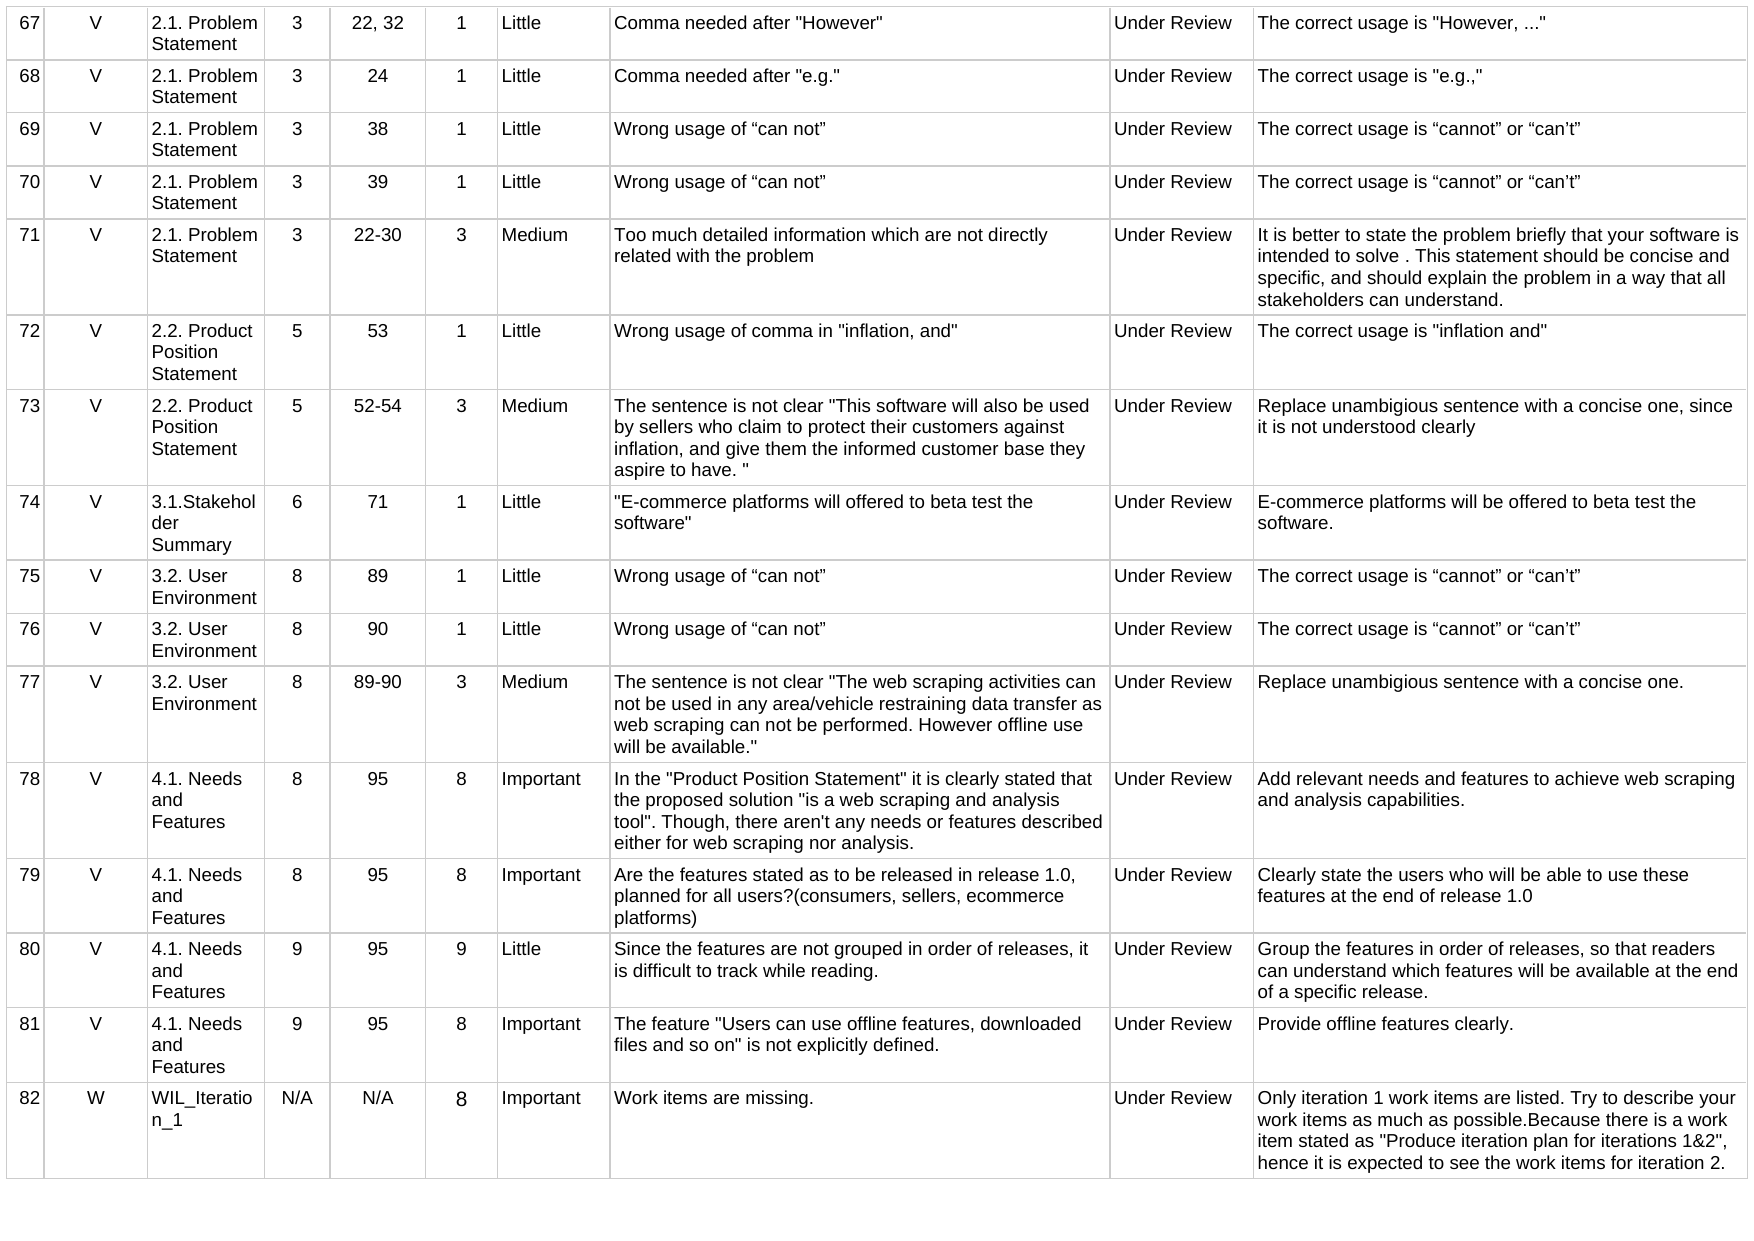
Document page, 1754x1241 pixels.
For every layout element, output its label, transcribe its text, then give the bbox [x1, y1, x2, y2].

table_cell 69 [7, 113, 43, 165]
table_cell V [45, 167, 147, 218]
table_cell 53 [331, 316, 425, 389]
table_cell 3.2. User Environment [148, 614, 264, 665]
table_cell In the "Product Position Statement" it is clearly stated that the proposed solution "is a web scraping and analysis tool". Though, there aren't any needs or features described either for web scraping nor analysis. [611, 763, 1109, 858]
table_cell Under Review [1111, 1008, 1253, 1081]
table_cell 1 [426, 61, 497, 112]
table_cell Comma needed after "However" [611, 7, 1110, 59]
table_cell 1 [426, 561, 497, 612]
table_cell 89 [331, 561, 425, 612]
table_cell N/A [331, 1083, 425, 1178]
table_cell Too much detailed information which are not directly related with the problem [611, 220, 1109, 314]
table_cell Little [498, 316, 609, 389]
table_cell The correct usage is "inflation and" [1254, 314, 1747, 389]
table_cell 9 [265, 1008, 329, 1081]
table_cell Under Review [1111, 763, 1253, 858]
table_cell 72 [7, 316, 43, 389]
table_cell Little [498, 934, 609, 1007]
table_cell 8 [426, 1083, 497, 1178]
table_cell Wrong usage of “can not” [611, 561, 1109, 612]
table_cell The sentence is not clear "This software will also be used by sellers who claim to protect their customers against inflation, and give them the informed customer base they aspire to have. " [611, 390, 1109, 485]
table_cell Since the features are not grouped in order of releases, it is difficult to track while reading. [611, 934, 1109, 1007]
table_cell 77 [7, 667, 43, 762]
table_cell Under Review [1111, 859, 1253, 932]
table_cell WIL_Iteration_1 [148, 1083, 264, 1178]
table_cell Comma needed after "e.g." [611, 61, 1109, 112]
table_cell The feature "Users can use offline features, downloaded files and so on" is not explicitly defined. [611, 1008, 1109, 1081]
table_cell 95 [331, 763, 425, 858]
table_cell V [45, 7, 147, 59]
table_cell Are the features stated as to be released in release 1.0, planned for all users?(consumers, sellers, ecommerce platforms) [611, 859, 1109, 932]
table_cell 9 [426, 934, 497, 1007]
table_cell 82 [7, 1083, 43, 1178]
table_cell V [45, 316, 147, 389]
table_cell 3 [426, 390, 497, 485]
table_cell Important [498, 859, 609, 932]
table_cell Wrong usage of “can not” [611, 113, 1109, 165]
table_cell V [45, 1008, 147, 1081]
table_cell 1 [426, 7, 497, 59]
table_cell V [45, 934, 147, 1007]
table_cell 3.1.Stakeholder Summary [148, 486, 264, 559]
table_cell 8 [265, 614, 329, 665]
table_cell The correct usage is “cannot” or “can’t” [1254, 559, 1747, 612]
table_cell V [45, 486, 147, 559]
table_cell Under Review [1111, 934, 1253, 1007]
table_cell 95 [331, 934, 425, 1007]
table_cell Under Review [1111, 167, 1253, 218]
table_cell Wrong usage of comma in "inflation, and" [611, 316, 1109, 389]
table_cell 1 [426, 113, 497, 165]
table_cell V [45, 763, 147, 858]
table_cell E-commerce platforms will be offered to beta test the software. [1254, 485, 1747, 559]
table_cell 8 [426, 859, 497, 932]
table_cell 2.1. Problem Statement [148, 220, 264, 314]
table_cell Important [498, 1008, 609, 1081]
table_cell 4.1. Needs and Features [148, 859, 264, 932]
table_cell The correct usage is “cannot” or “can’t” [1254, 165, 1747, 218]
table_cell Little [498, 167, 609, 218]
table_cell 8 [265, 667, 329, 762]
table_cell Wrong usage of “can not” [611, 614, 1109, 665]
table_cell The correct usage is “cannot” or “can’t” [1254, 613, 1747, 665]
table_cell 1 [426, 486, 497, 559]
table_cell 90 [331, 614, 425, 665]
table_cell The correct usage is “cannot” or “can’t” [1254, 112, 1747, 165]
table_cell Under Review [1111, 667, 1253, 762]
table_cell Under Review [1111, 316, 1253, 389]
table_cell Wrong usage of “can not” [611, 167, 1109, 218]
table_cell 3 [265, 167, 329, 218]
table_cell V [45, 614, 147, 665]
table_cell 38 [331, 113, 425, 165]
table_cell 79 [7, 859, 43, 932]
table_cell 22, 32 [331, 7, 425, 59]
table_cell Provide offline features clearly. [1254, 1007, 1747, 1081]
table_cell 74 [7, 486, 43, 559]
table_cell 52-54 [331, 390, 425, 485]
table_cell 70 [7, 167, 43, 218]
table_cell 2.1. Problem Statement [148, 7, 264, 59]
table_cell 3.2. User Environment [148, 561, 264, 612]
table_cell Under Review [1111, 7, 1253, 59]
table_cell 2.1. Problem Statement [148, 167, 264, 218]
table_cell 39 [331, 167, 425, 218]
table_cell 3 [265, 7, 330, 59]
table_cell Work items are missing. [611, 1083, 1109, 1178]
table_cell Medium [498, 390, 609, 485]
table_cell 8 [426, 763, 497, 858]
table_cell V [45, 61, 147, 112]
table_cell 8 [426, 1008, 497, 1081]
table_cell 9 [265, 934, 329, 1007]
table_cell Medium [498, 667, 609, 762]
table_cell "E-commerce platforms will offered to beta test the software" [611, 486, 1109, 559]
table_cell Little [498, 561, 609, 612]
table_cell 78 [7, 763, 43, 858]
table_cell Important [498, 1083, 609, 1178]
table_cell 1 [426, 167, 497, 218]
table_cell V [45, 113, 147, 165]
table_cell 75 [7, 561, 43, 612]
table_cell Little [498, 113, 609, 165]
table_cell 80 [7, 934, 43, 1007]
table_cell 1 [426, 614, 497, 665]
table_cell Little [498, 614, 609, 665]
table_cell 6 [265, 486, 329, 559]
table_cell 73 [7, 390, 43, 485]
table_cell V [45, 859, 147, 932]
table_cell 4.1. Needs and Features [148, 763, 264, 858]
table_cell 71 [7, 220, 43, 314]
table_cell Under Review [1111, 614, 1253, 665]
table_cell V [45, 561, 147, 612]
table_cell 3 [265, 220, 329, 314]
table_cell 67 [7, 7, 44, 59]
table_cell 2.2. Product Position Statement [148, 316, 264, 389]
table_cell 8 [265, 763, 329, 858]
table_cell Clearly state the users who will be able to use these features at the end of release 1.0 [1254, 858, 1747, 932]
table_cell The correct usage is "However, ..." [1254, 7, 1747, 59]
table_cell The sentence is not clear "The web scraping activities can not be used in any area/vehicle restraining data transfer as web scraping can not be performed. However offline use will be available." [611, 667, 1109, 762]
table_cell 4.1. Needs and Features [148, 1008, 264, 1081]
table_cell Under Review [1111, 1083, 1253, 1178]
table_cell 68 [7, 61, 43, 112]
table_cell 3 [265, 113, 329, 165]
table_cell Add relevant needs and features to achieve web scraping and analysis capabilities. [1254, 762, 1747, 858]
table_cell 5 [265, 390, 329, 485]
table_cell N/A [265, 1083, 329, 1178]
table_cell W [45, 1083, 147, 1178]
table_cell 76 [7, 614, 43, 665]
table_cell 8 [265, 859, 329, 932]
table_cell The correct usage is "e.g.," [1254, 59, 1747, 112]
table_cell 89-90 [331, 667, 425, 762]
table_cell 2.1. Problem Statement [148, 113, 264, 165]
table_cell 71 [331, 486, 425, 559]
table_cell Under Review [1111, 486, 1253, 559]
table_cell 24 [331, 61, 425, 112]
table_cell V [45, 220, 147, 314]
table_cell Replace unambigious sentence with a concise one, since it is not understood clearly [1254, 389, 1747, 485]
table_cell 3 [426, 220, 497, 314]
table_cell 3.2. User Environment [148, 667, 264, 762]
table_cell Medium [498, 220, 609, 314]
table_cell Under Review [1111, 61, 1253, 112]
table_cell V [45, 390, 147, 485]
table_cell 81 [7, 1008, 43, 1081]
table_cell Replace unambigious sentence with a concise one. [1254, 665, 1747, 762]
table_cell 95 [331, 1008, 425, 1081]
table_cell 22-30 [331, 220, 425, 314]
table_cell 4.1. Needs and Features [148, 934, 264, 1007]
table_cell V [45, 667, 147, 762]
table_cell Under Review [1111, 113, 1253, 165]
table_cell Only iteration 1 work items are listed. Try to describe your work items as much as possible.Because there is a work item stated as "Produce iteration plan for iterations 1&2", hence it is expected to see the work items for iteration 2. [1254, 1081, 1747, 1178]
table_cell Little [498, 61, 609, 112]
table_cell Under Review [1111, 390, 1253, 485]
table_cell 3 [426, 667, 497, 762]
table_cell 95 [331, 859, 425, 932]
table_cell 8 [265, 561, 329, 612]
table_cell 2.1. Problem Statement [148, 61, 264, 112]
table_cell Little [498, 7, 610, 59]
table_cell 2.2. Product Position Statement [148, 390, 264, 485]
table_cell 5 [265, 316, 329, 389]
table_cell Important [498, 763, 609, 858]
table_cell Under Review [1111, 220, 1253, 314]
table_cell Under Review [1111, 561, 1253, 612]
table_cell Little [498, 486, 609, 559]
table_cell 1 [426, 316, 497, 389]
table_cell 3 [265, 61, 329, 112]
table_cell Group the features in order of releases, so that readers can understand which features will be available at the end of a specific release. [1254, 932, 1747, 1007]
